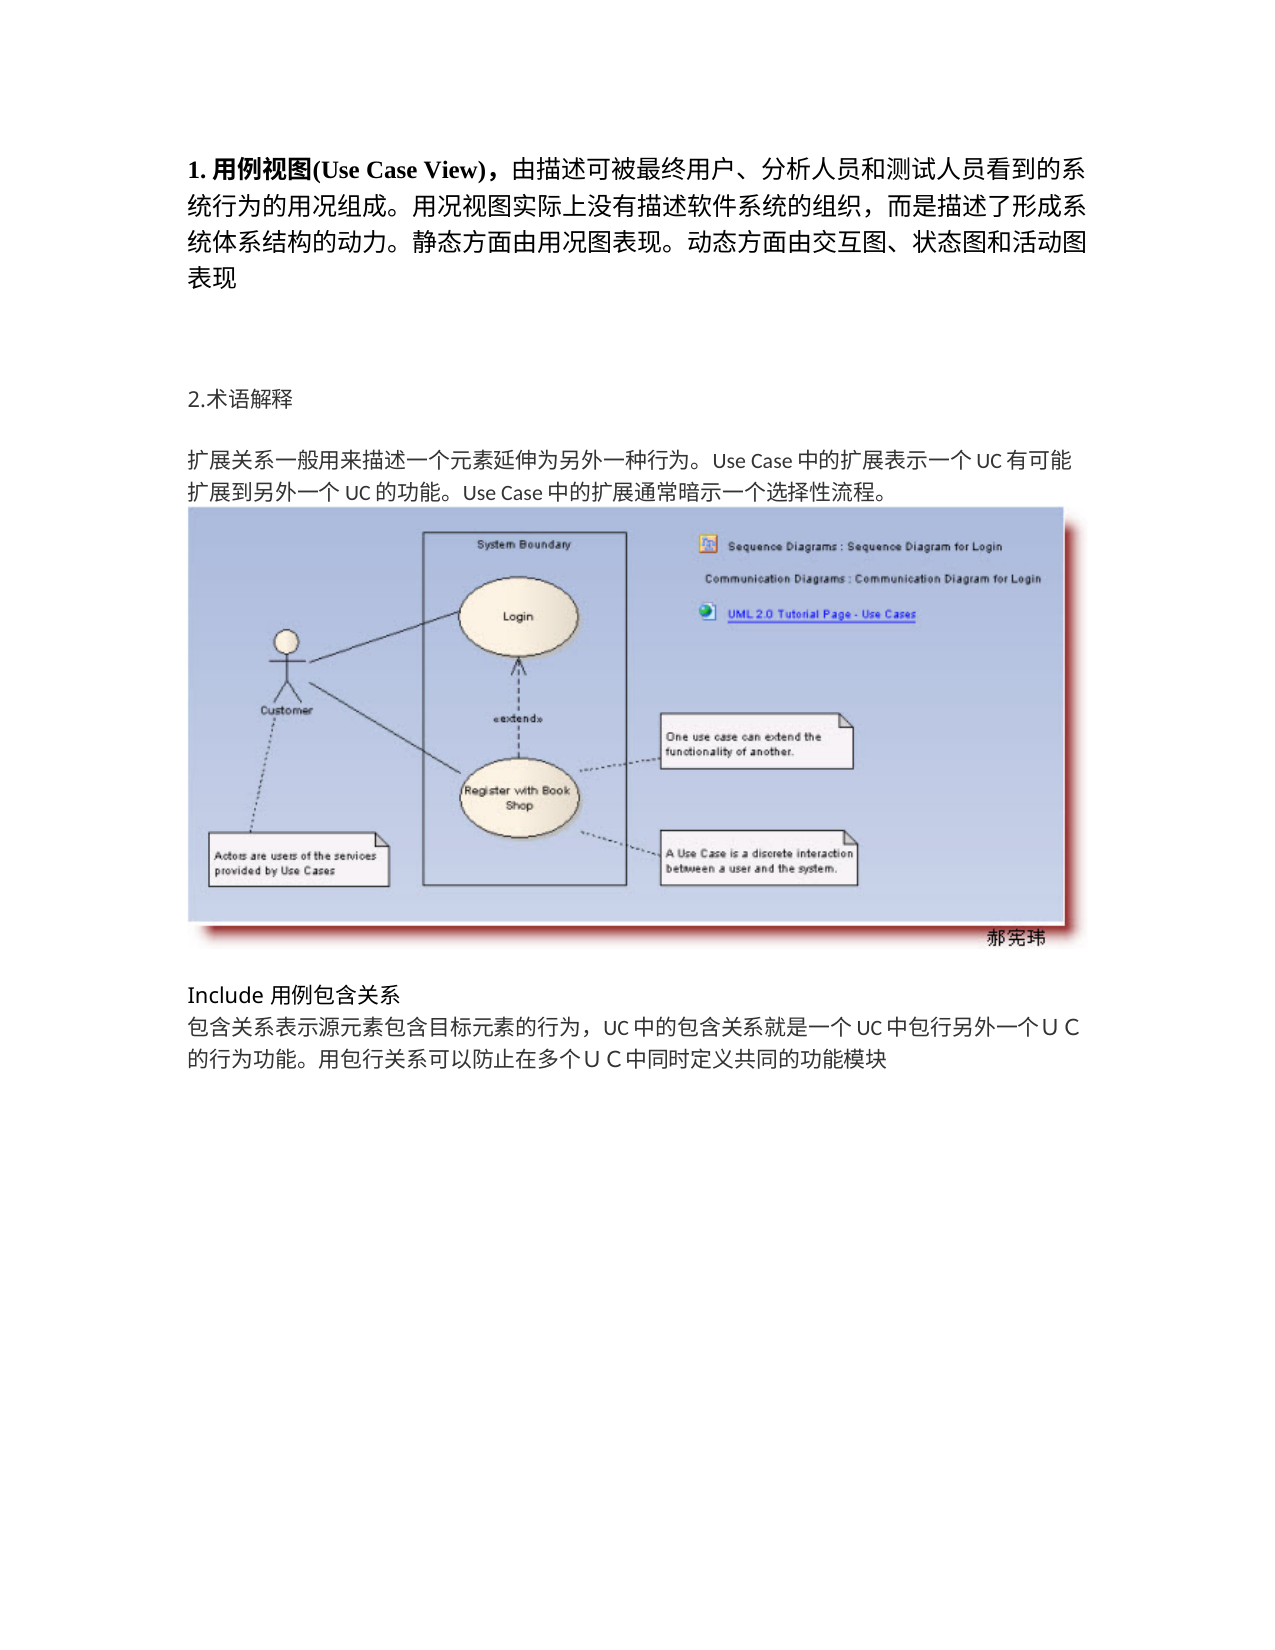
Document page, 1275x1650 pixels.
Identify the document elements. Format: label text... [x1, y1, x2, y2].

text 扩展关系一般用来描述一个元素延伸为另外一种行为。Use Case中的扩展表示一个UC有可能扩展到另外一个UC的功能。Use Case中的扩展通常暗示一个选择性流程。 [187, 443, 1087, 506]
text Include 用例包含关系 [187, 978, 1087, 1010]
picture [187, 506, 1088, 949]
text 1. 用例视图(Use Case View)，由描述可被最终用户、分析人员和测试人员看到的系统行为的用况组成。用况视图实际上没有描述软件系统的组织，而是描述了形成系统体系结构的动力。静态方面由用况图表现。动态方面由交互图、状态图和活动图表现 [187, 150, 1087, 295]
text 包含关系表示源元素包含目标元素的行为，UC中的包含关系就是一个UC中包行另外一个ＵＣ的行为功能。用包行关系可以防止在多个ＵＣ中同时定义共同的功能模块 [187, 1010, 1087, 1073]
text 2.术语解释 [187, 382, 1087, 414]
